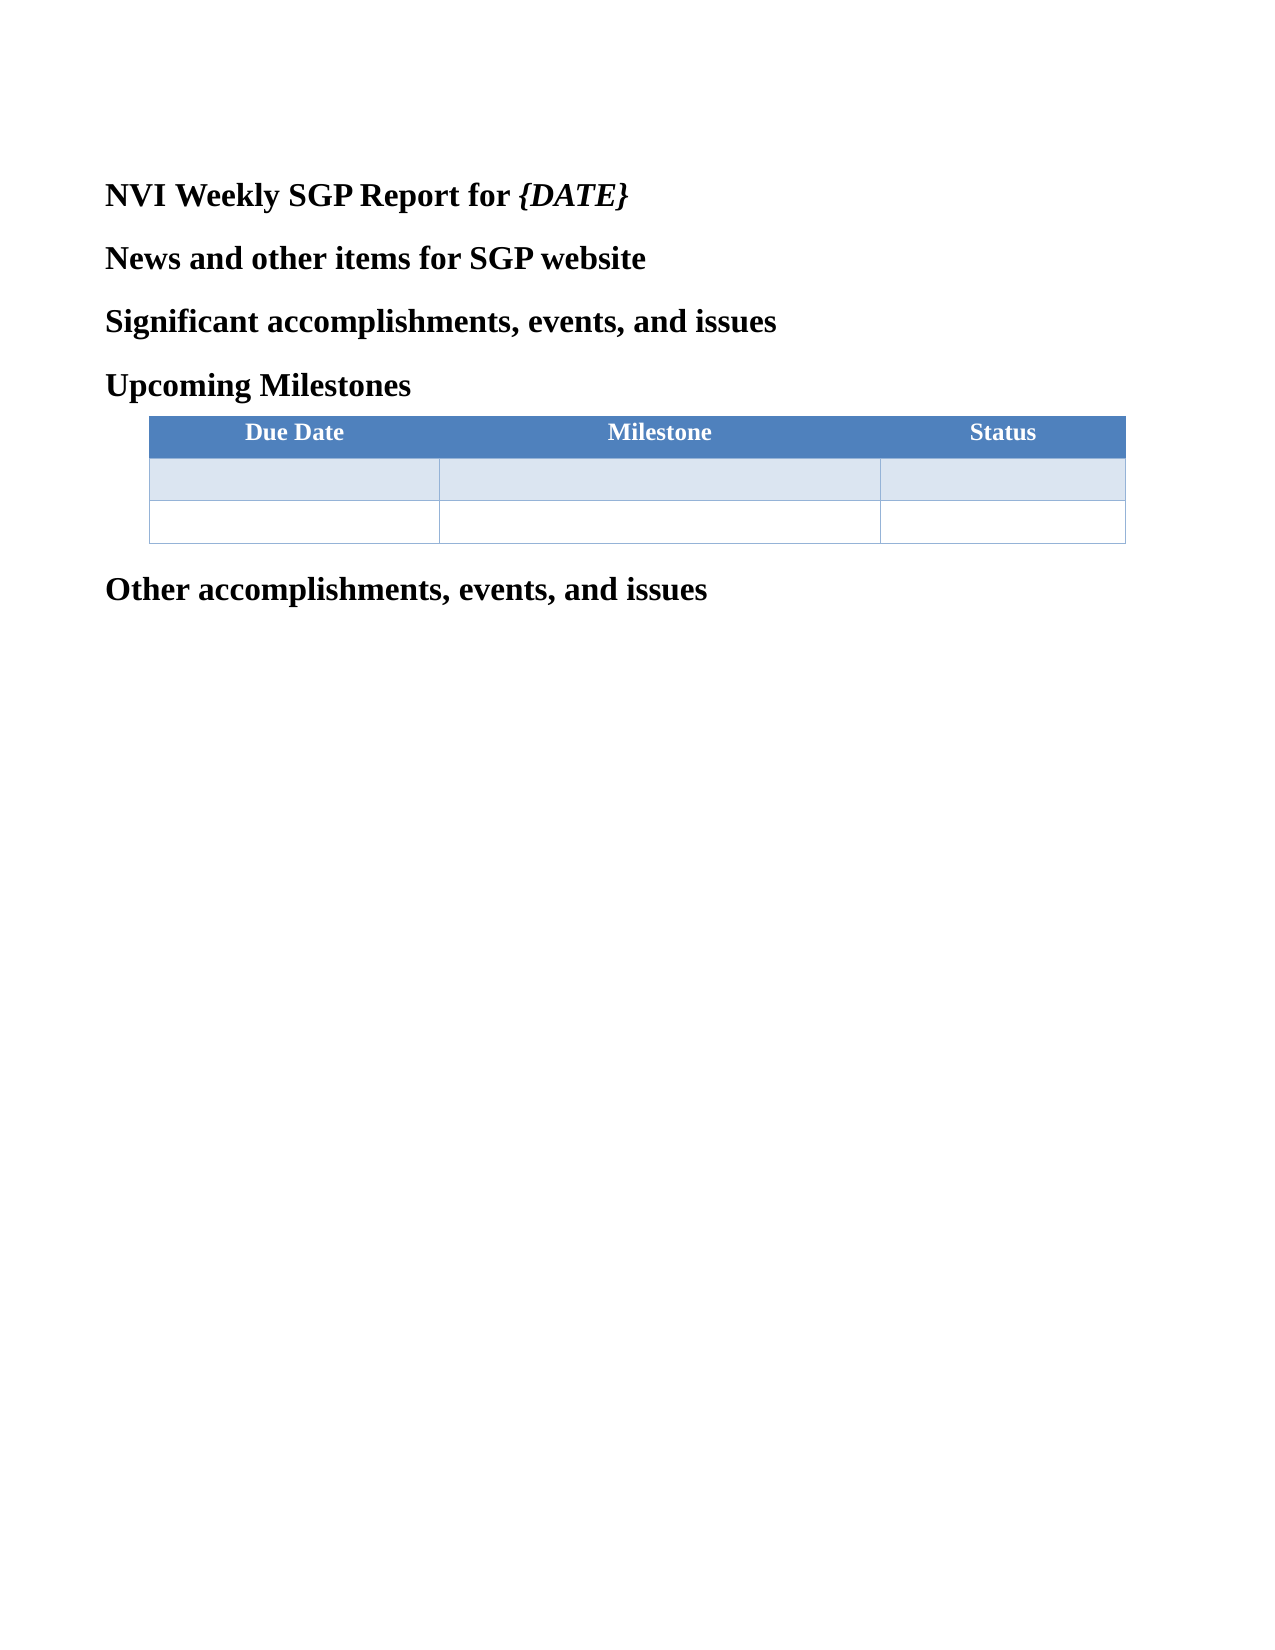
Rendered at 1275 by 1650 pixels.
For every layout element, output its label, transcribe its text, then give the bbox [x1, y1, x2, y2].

subtitle Other accomplishments, events, and issues [105, 569, 1170, 607]
table_header Milestone [440, 417, 880, 458]
subtitle News and other items for SGP website [105, 238, 1170, 277]
table_header Status [881, 417, 1125, 458]
table_cell [881, 501, 1125, 543]
table_cell [440, 459, 880, 500]
table_cell [150, 459, 439, 500]
subtitle Significant accomplishments, events, and issues [105, 302, 1170, 340]
table_cell [440, 501, 880, 543]
table_cell [881, 459, 1125, 500]
subtitle Upcoming Milestones [105, 365, 1170, 403]
table_header Due Date [150, 417, 439, 458]
subtitle NVI Weekly SGP Report for {DATE} [105, 175, 1170, 213]
table_cell [150, 501, 439, 543]
